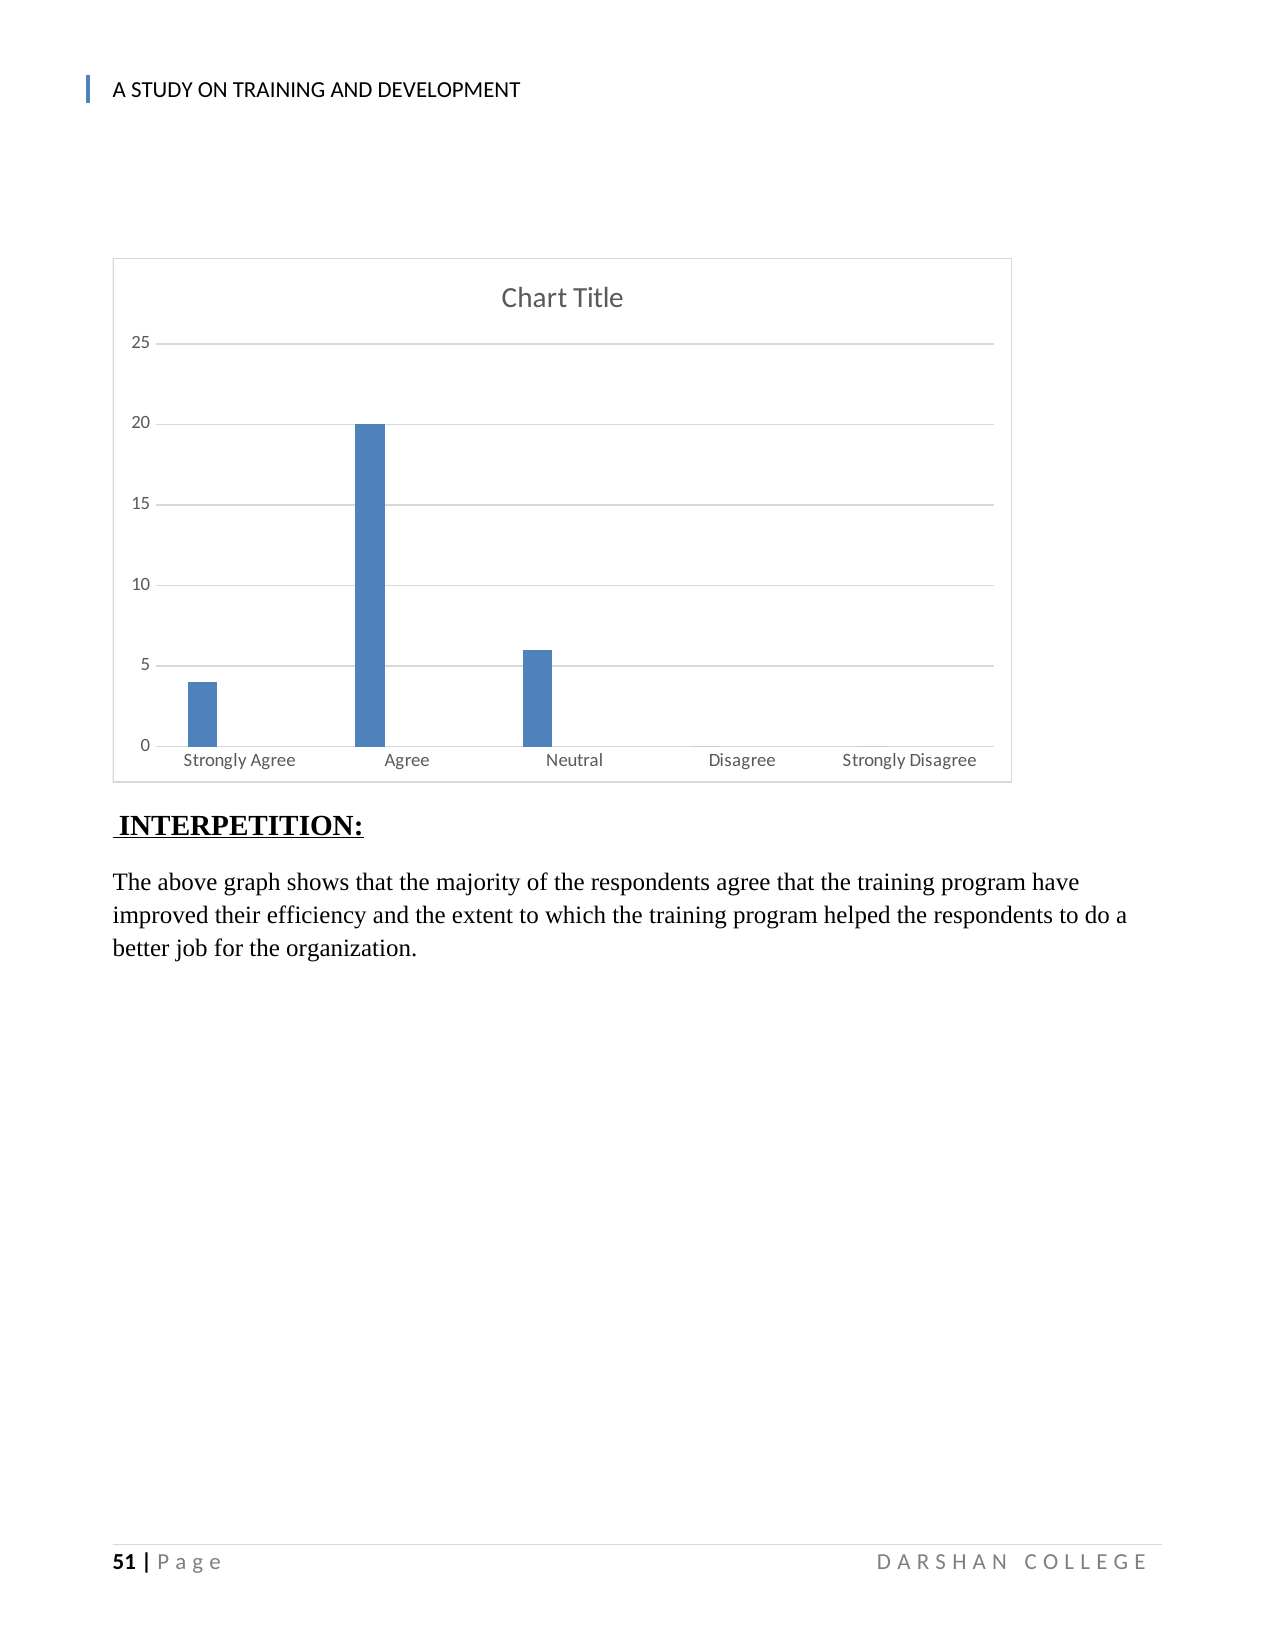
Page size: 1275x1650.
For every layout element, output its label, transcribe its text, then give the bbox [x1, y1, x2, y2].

text The above graph shows that the majority of the respondents agree that the training program have improved their efficiency and the extent to which the training program helped the respondents to do a better job for the organization. [112, 867, 1162, 962]
text INTERPETITION: [112, 808, 1162, 841]
